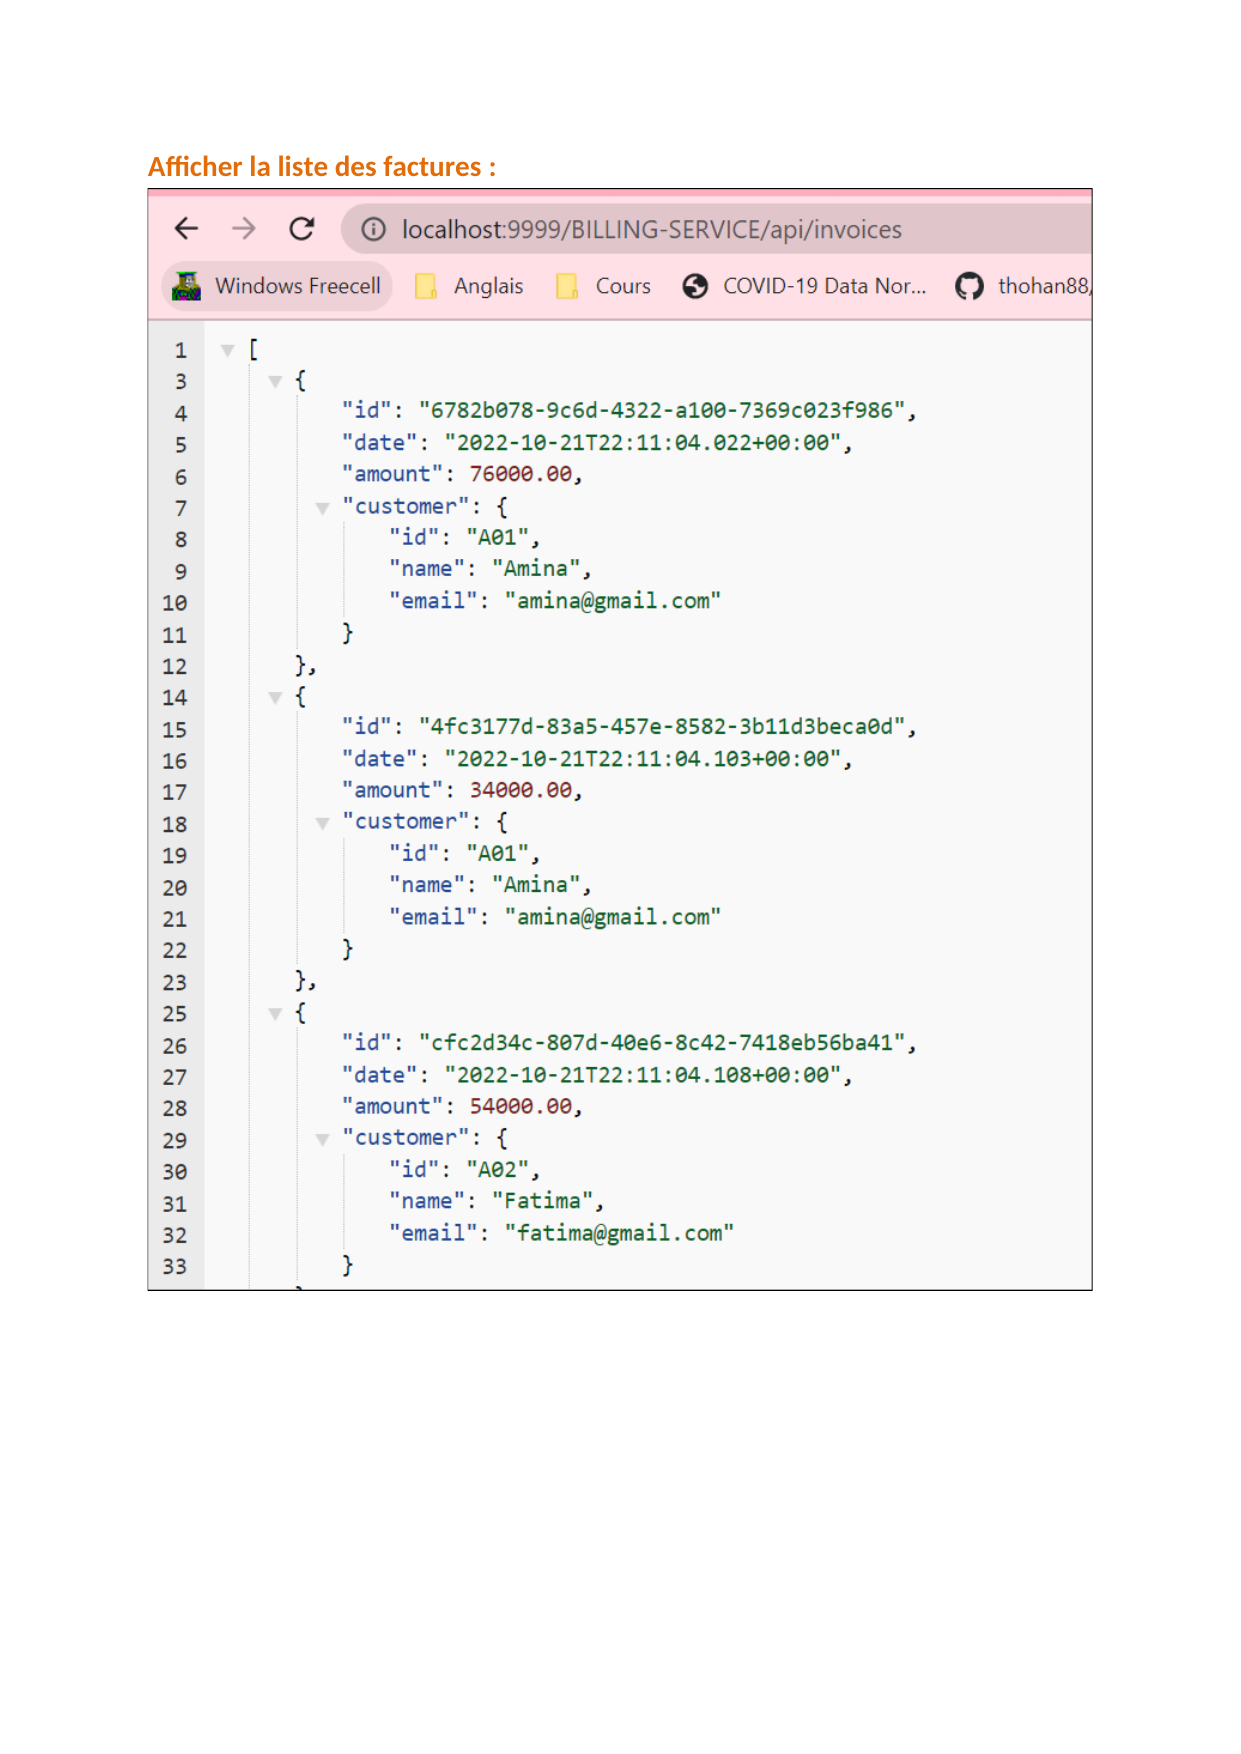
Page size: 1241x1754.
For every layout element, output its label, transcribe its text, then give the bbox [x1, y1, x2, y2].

subtitle Afficher la liste des factures : [148, 148, 1093, 183]
picture [147, 188, 1093, 1291]
